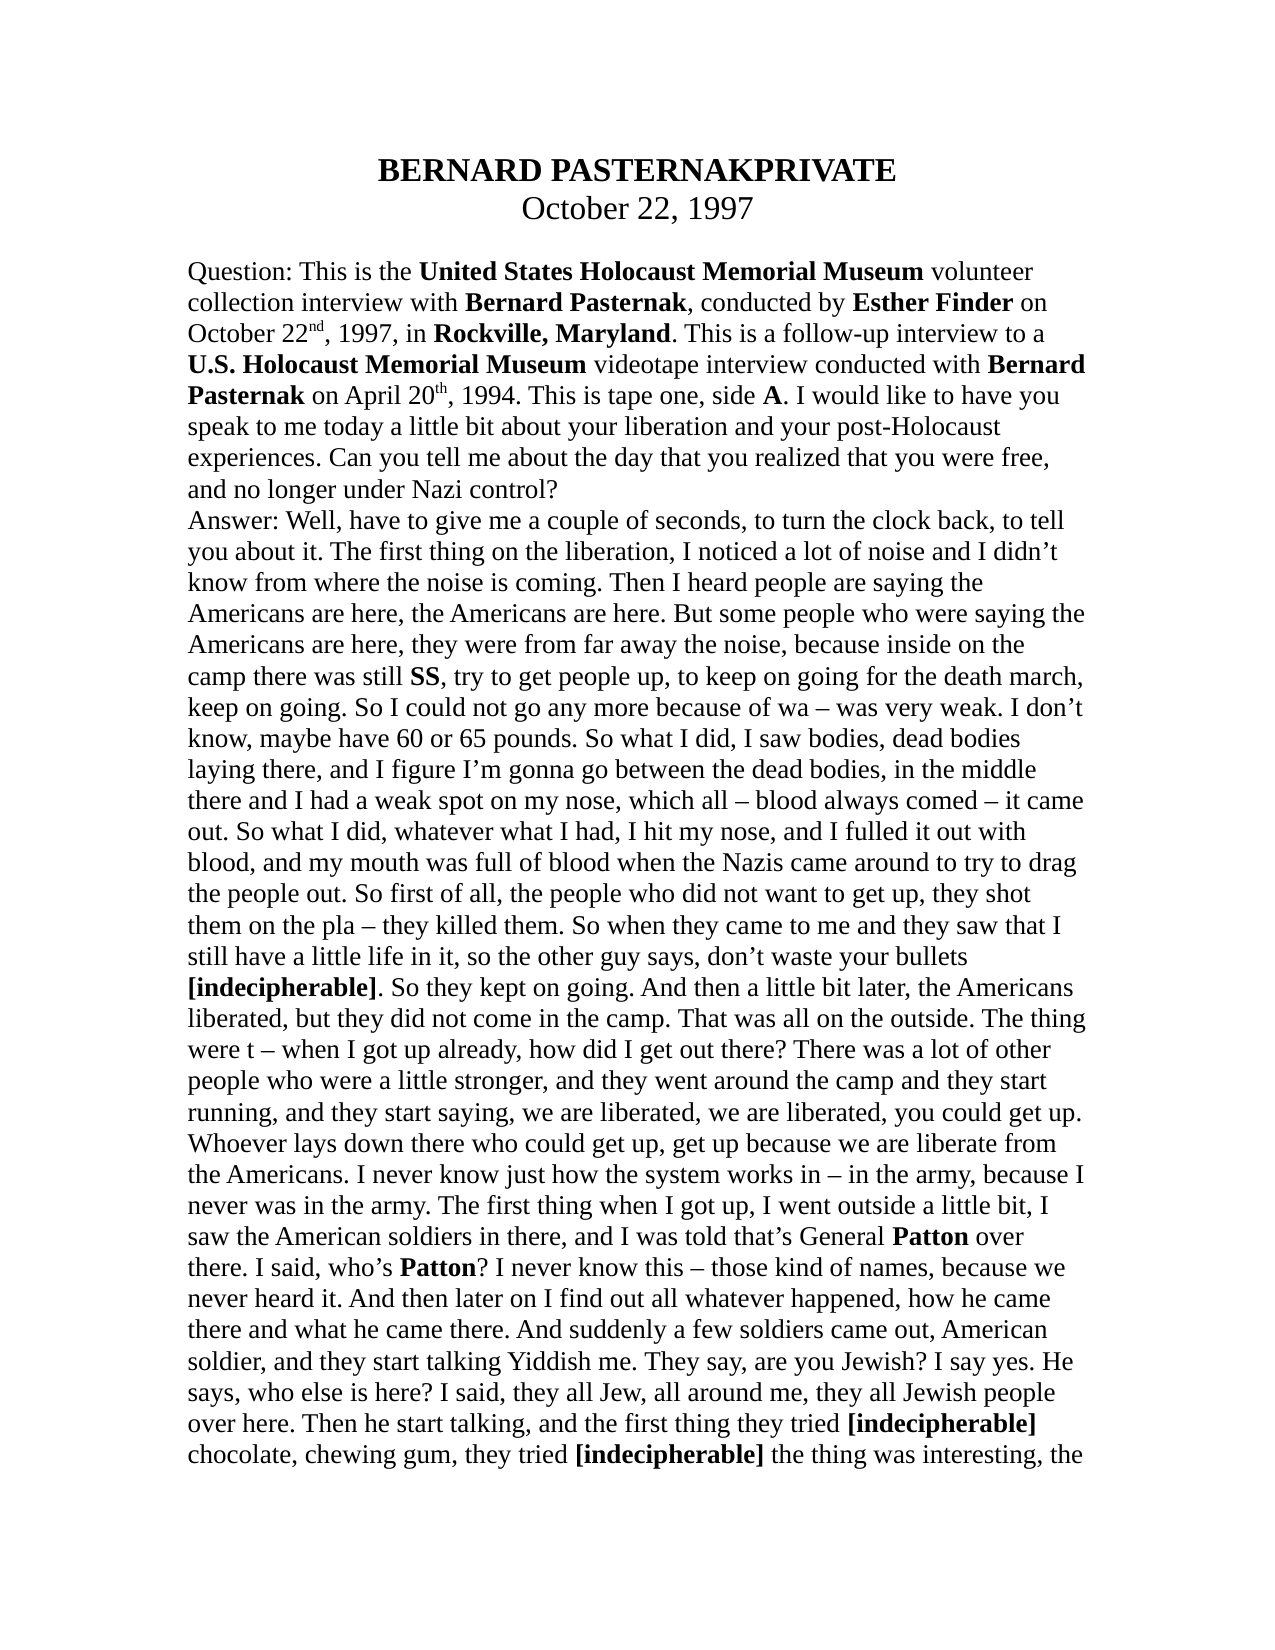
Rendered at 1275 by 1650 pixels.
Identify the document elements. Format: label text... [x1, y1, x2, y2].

text Question: This is the United States Holocaust Memorial Museum volunteer collection interview with Bernard Pasternak, conducted by Esther Finder on October 22nd, 1997, in Rockville, Maryland. This is a follow-up interview to a U.S. Holocaust Memorial Museum videotape interview conducted with Bernard Pasternak on April 20th, 1994. This is tape one, side A. I would like to have you speak to me today a little bit about your liberation and your post-Holocaust experiences. Can you tell me about the day that you realized that you were free, and no longer under Nazi control? [187, 255, 1087, 504]
text October 22, 1997 [187, 188, 1087, 227]
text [187, 504, 1087, 1470]
text BERNARD PASTERNAKPRIVATE [187, 150, 1087, 188]
